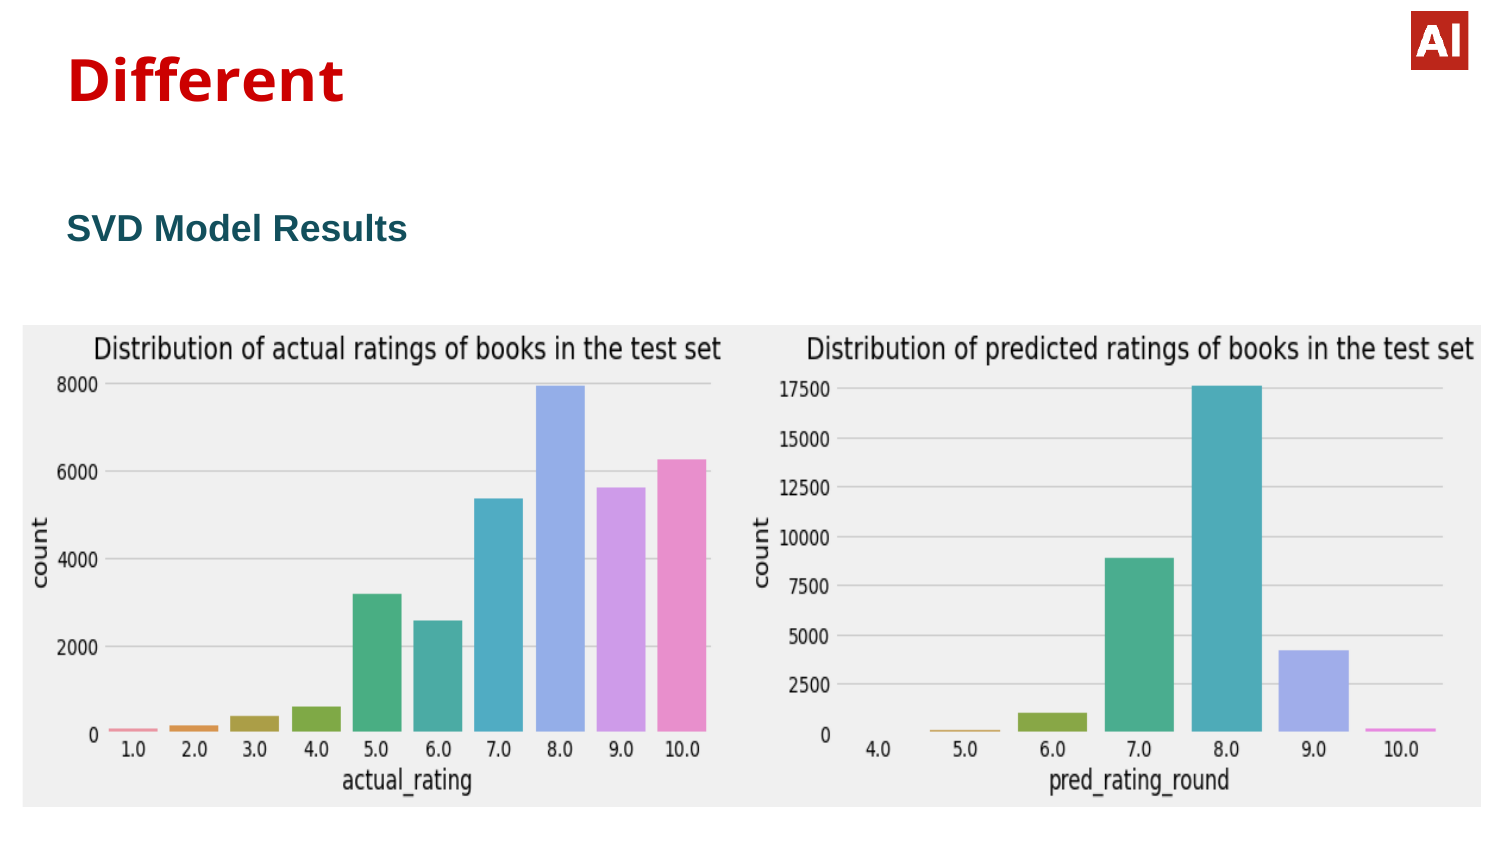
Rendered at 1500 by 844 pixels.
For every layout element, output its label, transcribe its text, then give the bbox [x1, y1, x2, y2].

picture [1411, 11, 1469, 70]
picture [22, 325, 1481, 807]
text SVD Model Results [66, 206, 1500, 249]
